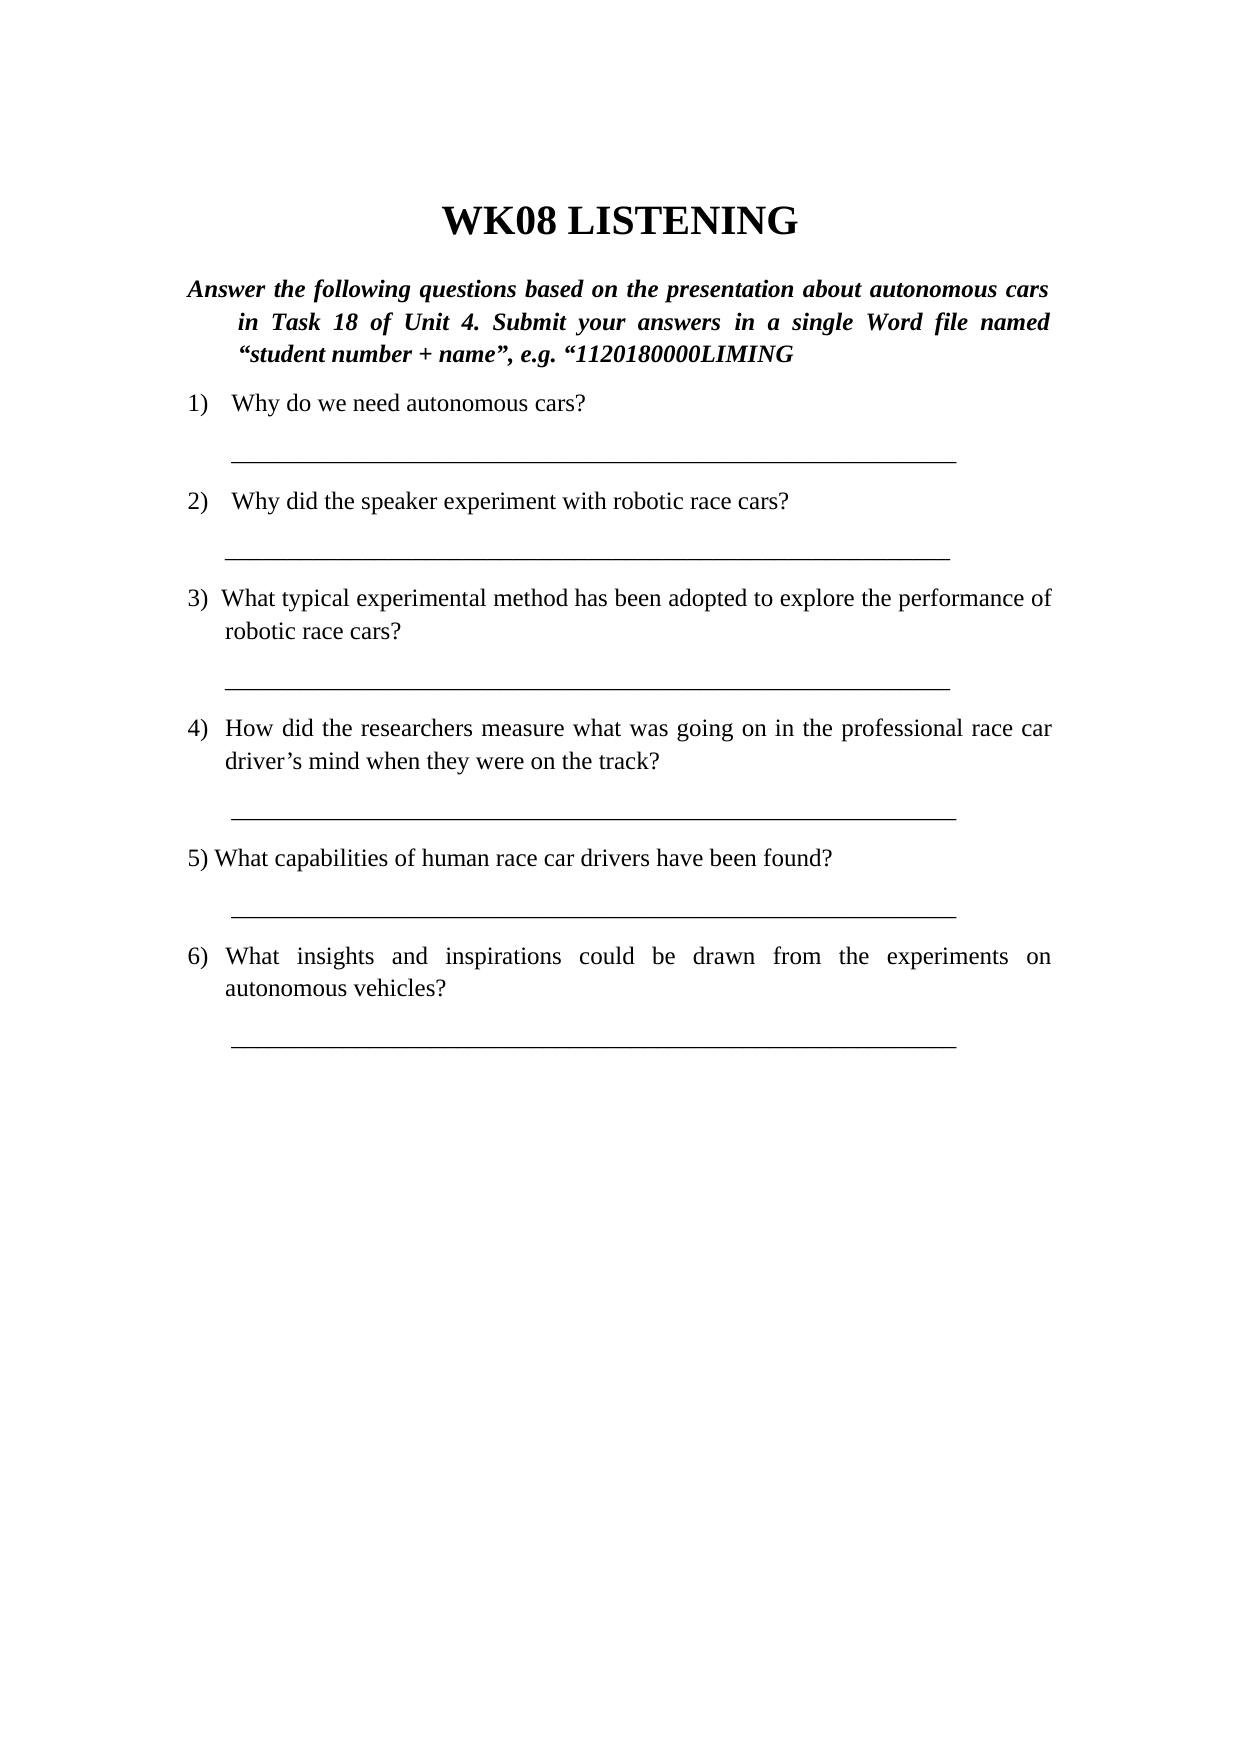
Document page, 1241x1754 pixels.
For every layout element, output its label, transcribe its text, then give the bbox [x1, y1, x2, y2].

text 6) What insights and inspirations could be drawn from the experiments on autonomous vehicles? [187, 939, 1053, 1004]
text 4) How did the researchers measure what was going on in the professional race car driver’s mind when they were on the track? [187, 711, 1053, 776]
text 3) What typical experimental method has been adopted to explore the performance of robotic race cars? [187, 581, 1053, 646]
list __________________________________________________________ [231, 890, 1053, 923]
text 1) Why do we need autonomous cars? [187, 386, 1053, 419]
text __________________________________________________________ [187, 663, 1053, 695]
list __________________________________________________________ [231, 793, 1053, 825]
text 2) Why did the speaker experiment with robotic race cars? [187, 484, 1053, 516]
text __________________________________________________________ [187, 1020, 1053, 1053]
text __________________________________________________________ [187, 533, 1053, 565]
subtitle WK08 LISTENING [187, 187, 1053, 252]
list __________________________________________________________ [231, 435, 1053, 468]
text Answer the following questions based on the presentation about autonomous cars in Task 18 of Unit 4. Submit your answers in a single Word file named “student number + name”, e.g. “1120180000LIMING [187, 273, 1053, 370]
text 5) What capabilities of human race car drivers have been found? [187, 841, 1053, 874]
